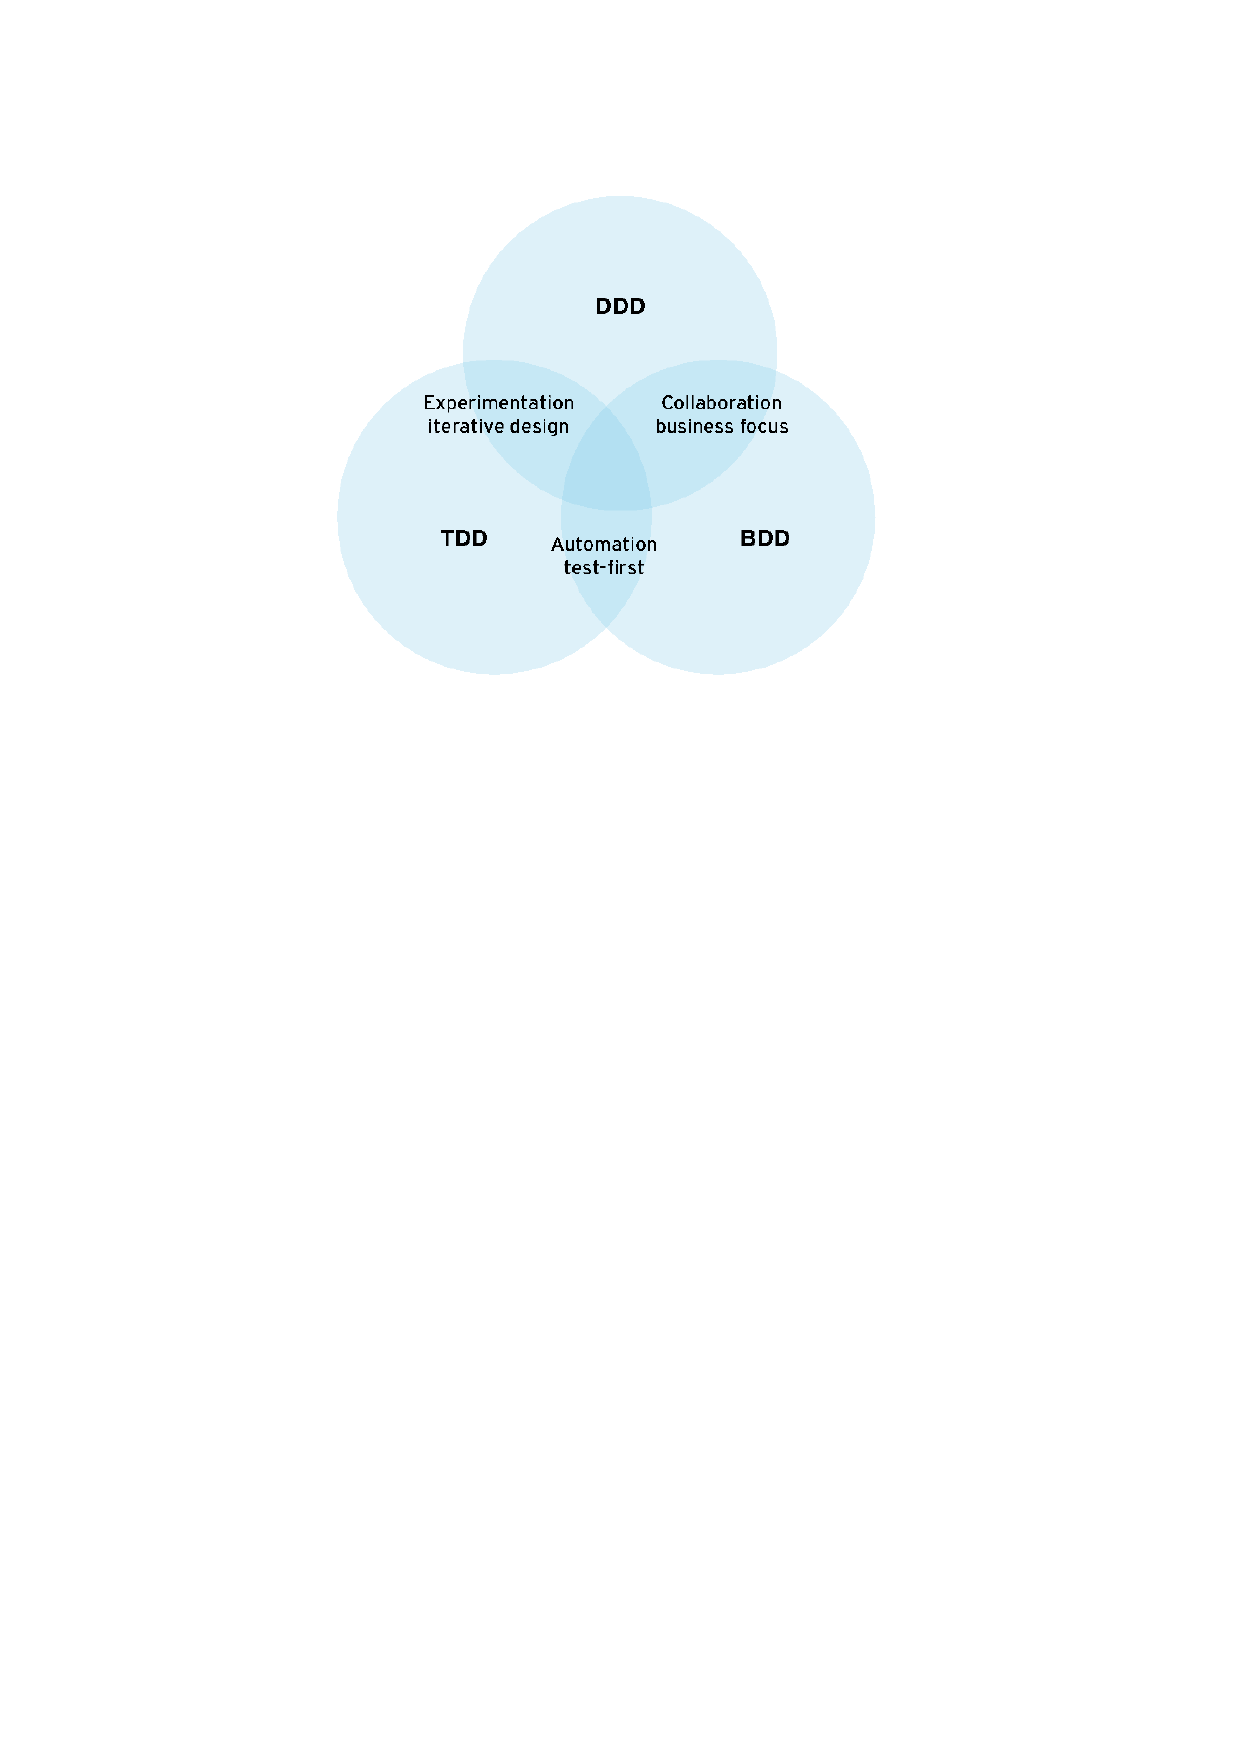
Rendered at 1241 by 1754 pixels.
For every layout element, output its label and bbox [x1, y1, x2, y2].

picture [150, 196, 911, 682]
